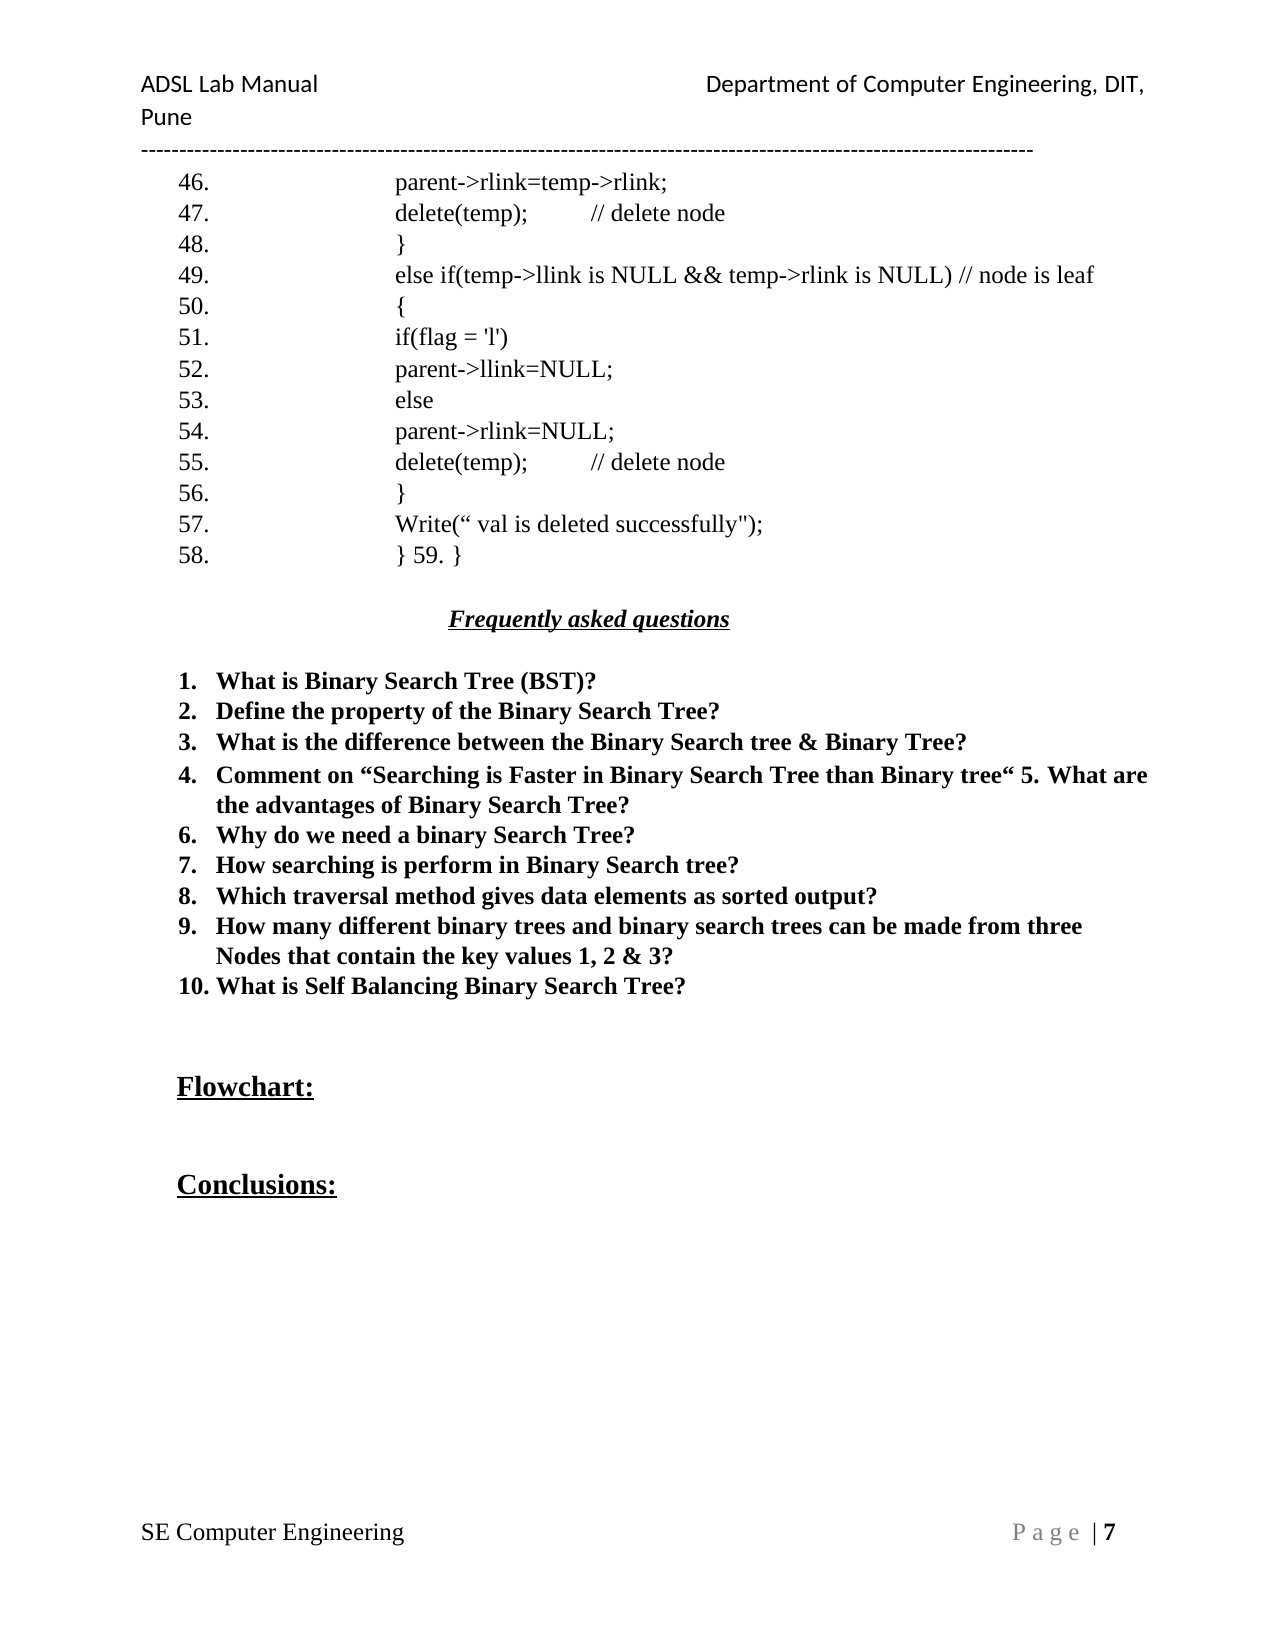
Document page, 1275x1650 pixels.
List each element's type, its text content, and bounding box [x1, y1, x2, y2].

list } 59. } [178, 541, 1153, 569]
list Which traversal method gives data elements as sorted output? [178, 881, 1153, 910]
list else if(temp->llink is NULL && temp->rlink is NULL) // node is leaf [178, 260, 1153, 289]
text Frequently asked questions [141, 604, 1037, 633]
list parent->llink=NULL; [178, 354, 1153, 382]
list else [178, 385, 1153, 413]
list What is Self Balancing Binary Search Tree? [178, 971, 1153, 1000]
list } [178, 478, 1153, 507]
list Define the property of the Binary Search Tree? [178, 696, 1153, 725]
list What is Binary Search Tree (BST)? [178, 666, 1153, 695]
list delete(temp); // delete node [178, 198, 1153, 227]
text Flowchart: [176, 1069, 1153, 1103]
list delete(temp); // delete node [178, 447, 1153, 476]
list How many different binary trees and binary search trees can be made from three Nodes that contain the key values 1, 2 & 3? [178, 911, 1153, 970]
text Conclusions: [176, 1167, 1153, 1201]
list { [178, 291, 1153, 320]
list What is the difference between the Binary Search tree & Binary Tree? [178, 727, 1153, 755]
list parent->rlink=temp->rlink; [178, 167, 1153, 196]
list Why do we need a binary Search Tree? [178, 820, 1153, 849]
list How searching is perform in Binary Search tree? [178, 851, 1153, 879]
list if(flag = 'l') [178, 322, 1153, 351]
list Comment on “Searching is Faster in Binary Search Tree than Binary tree“ 5. What are the advantages of Binary Search Tree? [178, 760, 1153, 819]
list parent->rlink=NULL; [178, 416, 1153, 445]
list Write(“ val is deleted successfully"); [178, 509, 1153, 538]
list } [178, 229, 1153, 258]
